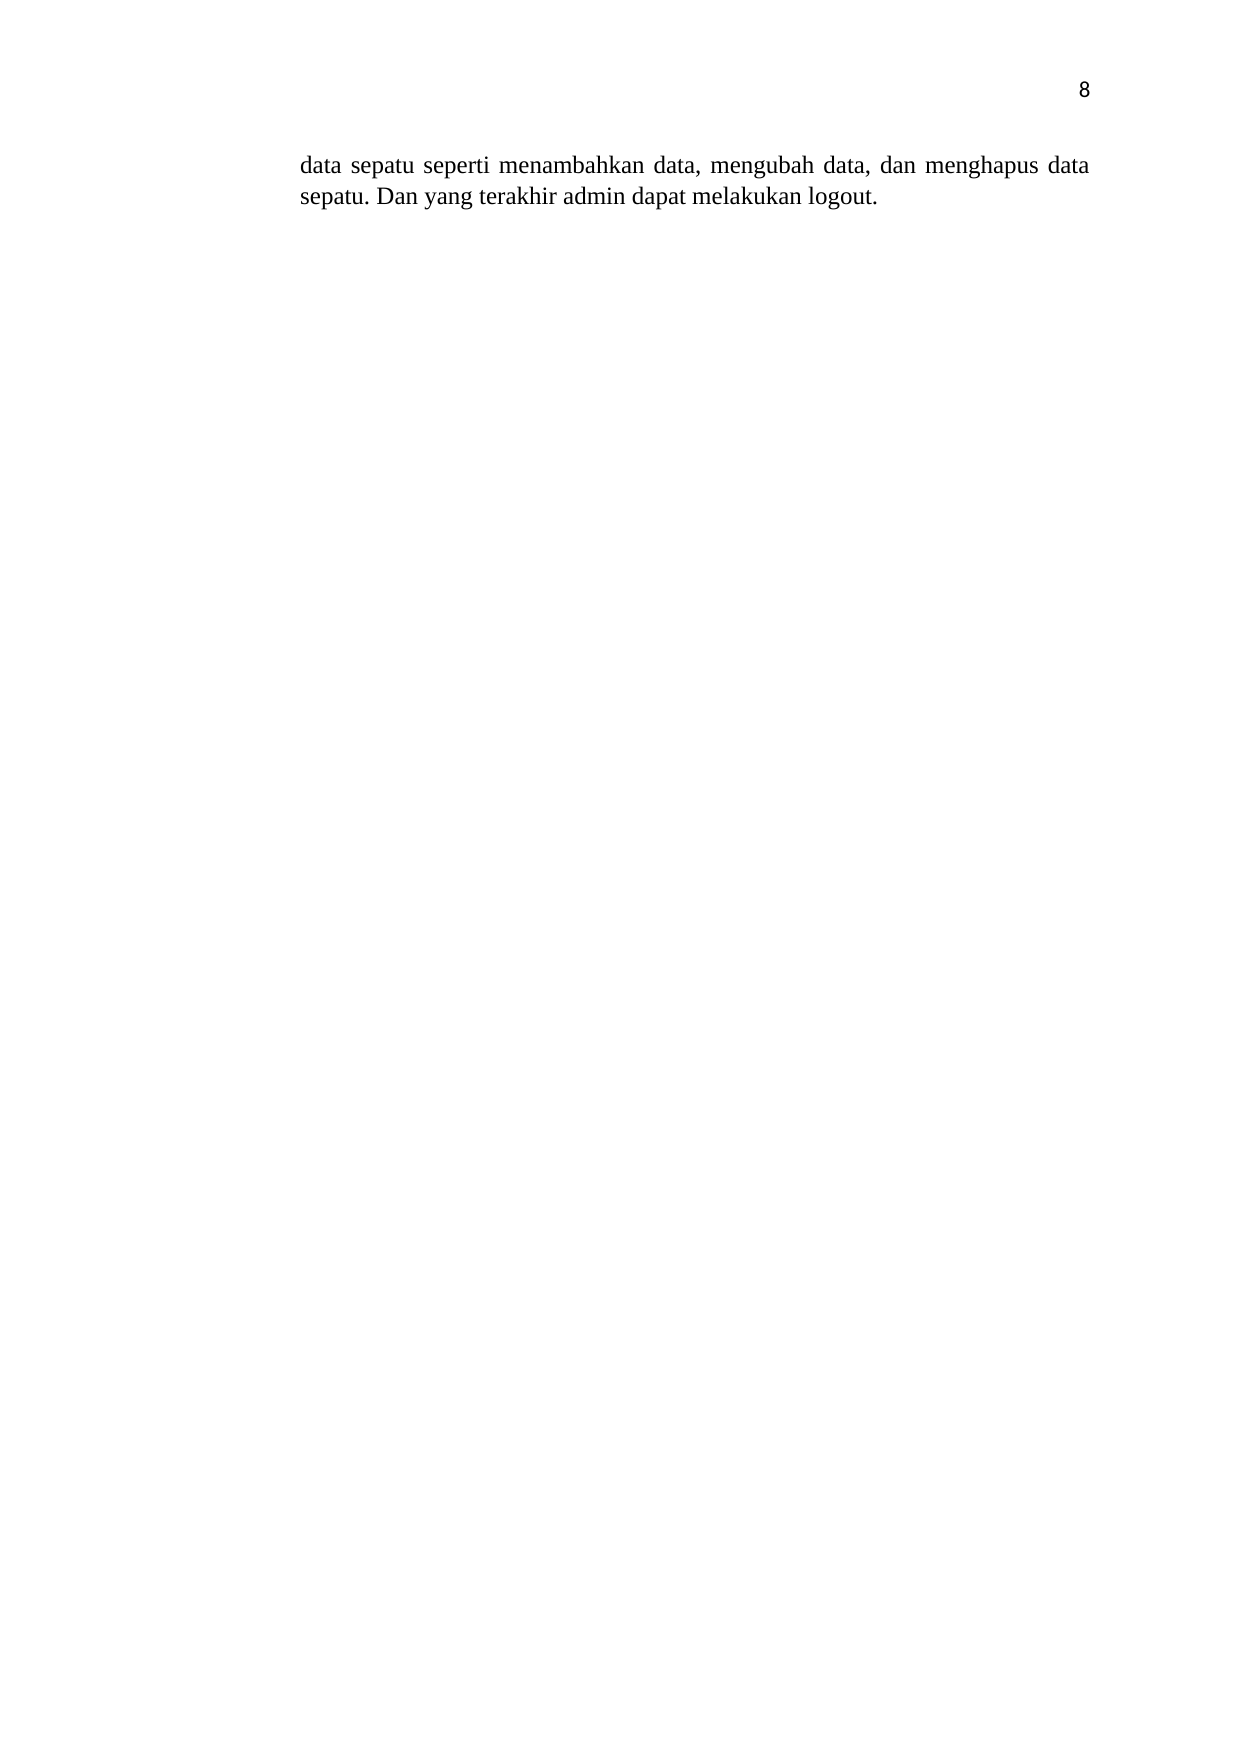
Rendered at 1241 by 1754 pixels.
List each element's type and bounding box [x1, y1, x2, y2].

text [300, 150, 1090, 210]
